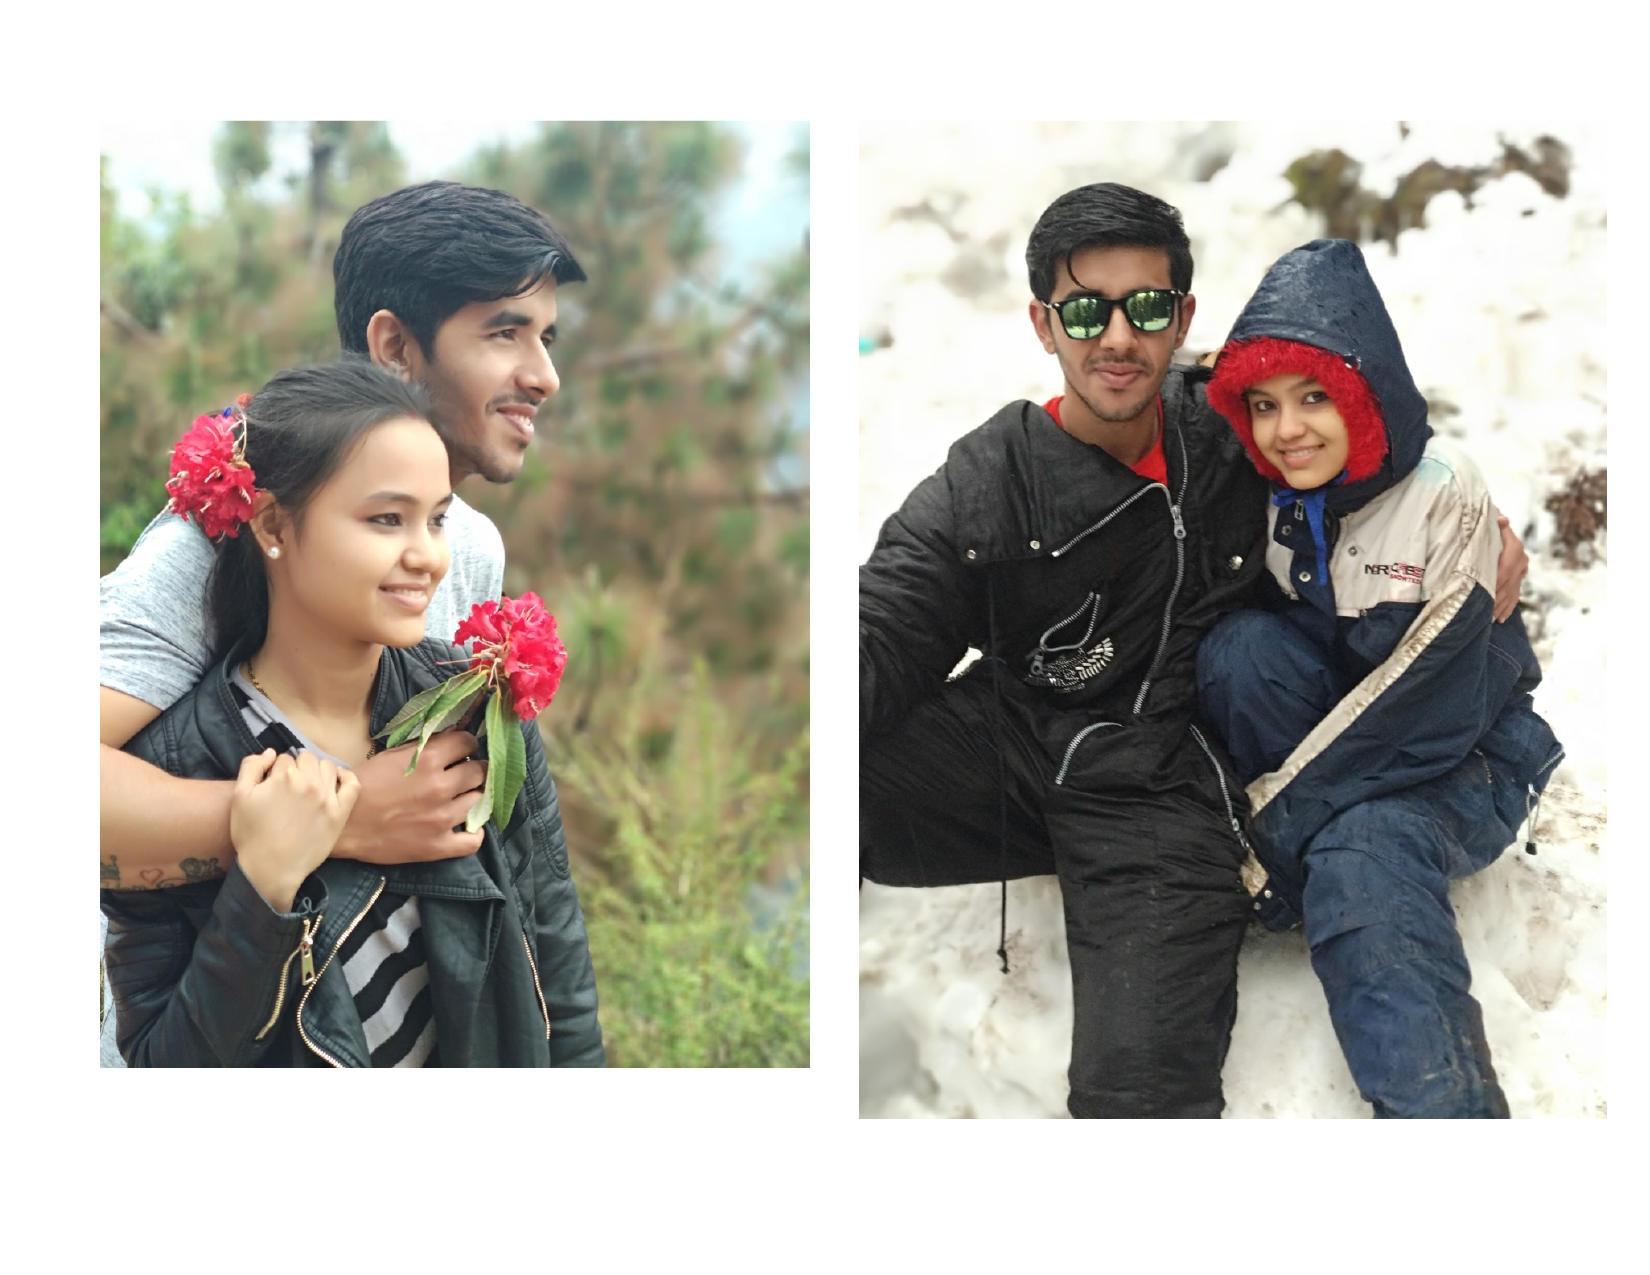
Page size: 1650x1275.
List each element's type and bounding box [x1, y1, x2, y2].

picture [859, 122, 1607, 1118]
picture [100, 122, 810, 1067]
